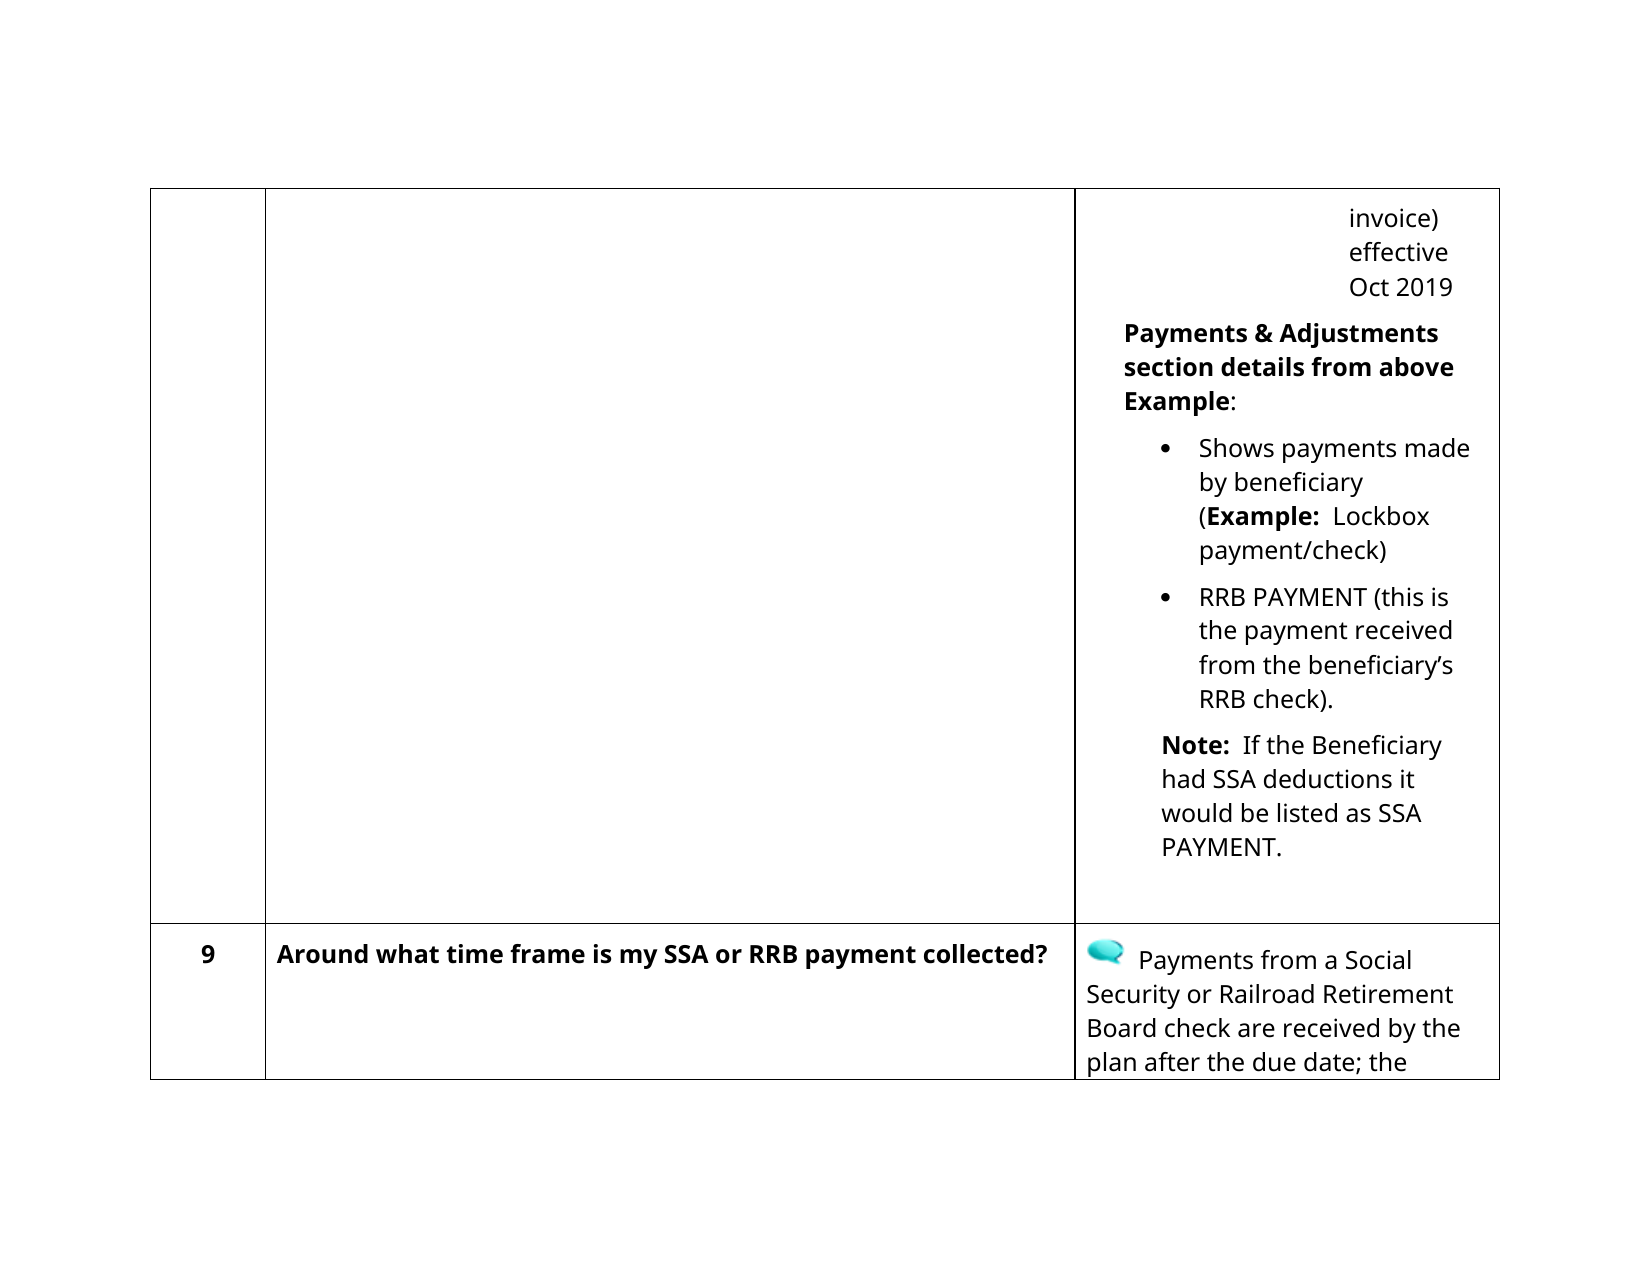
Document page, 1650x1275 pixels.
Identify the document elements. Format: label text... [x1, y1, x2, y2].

picture [1086, 936, 1126, 970]
table_cell 8 [151, 189, 265, 923]
table_cell 9 [151, 924, 265, 1079]
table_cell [266, 924, 1074, 1079]
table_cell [266, 189, 1074, 923]
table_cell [1076, 189, 1499, 923]
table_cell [1076, 924, 1499, 1079]
